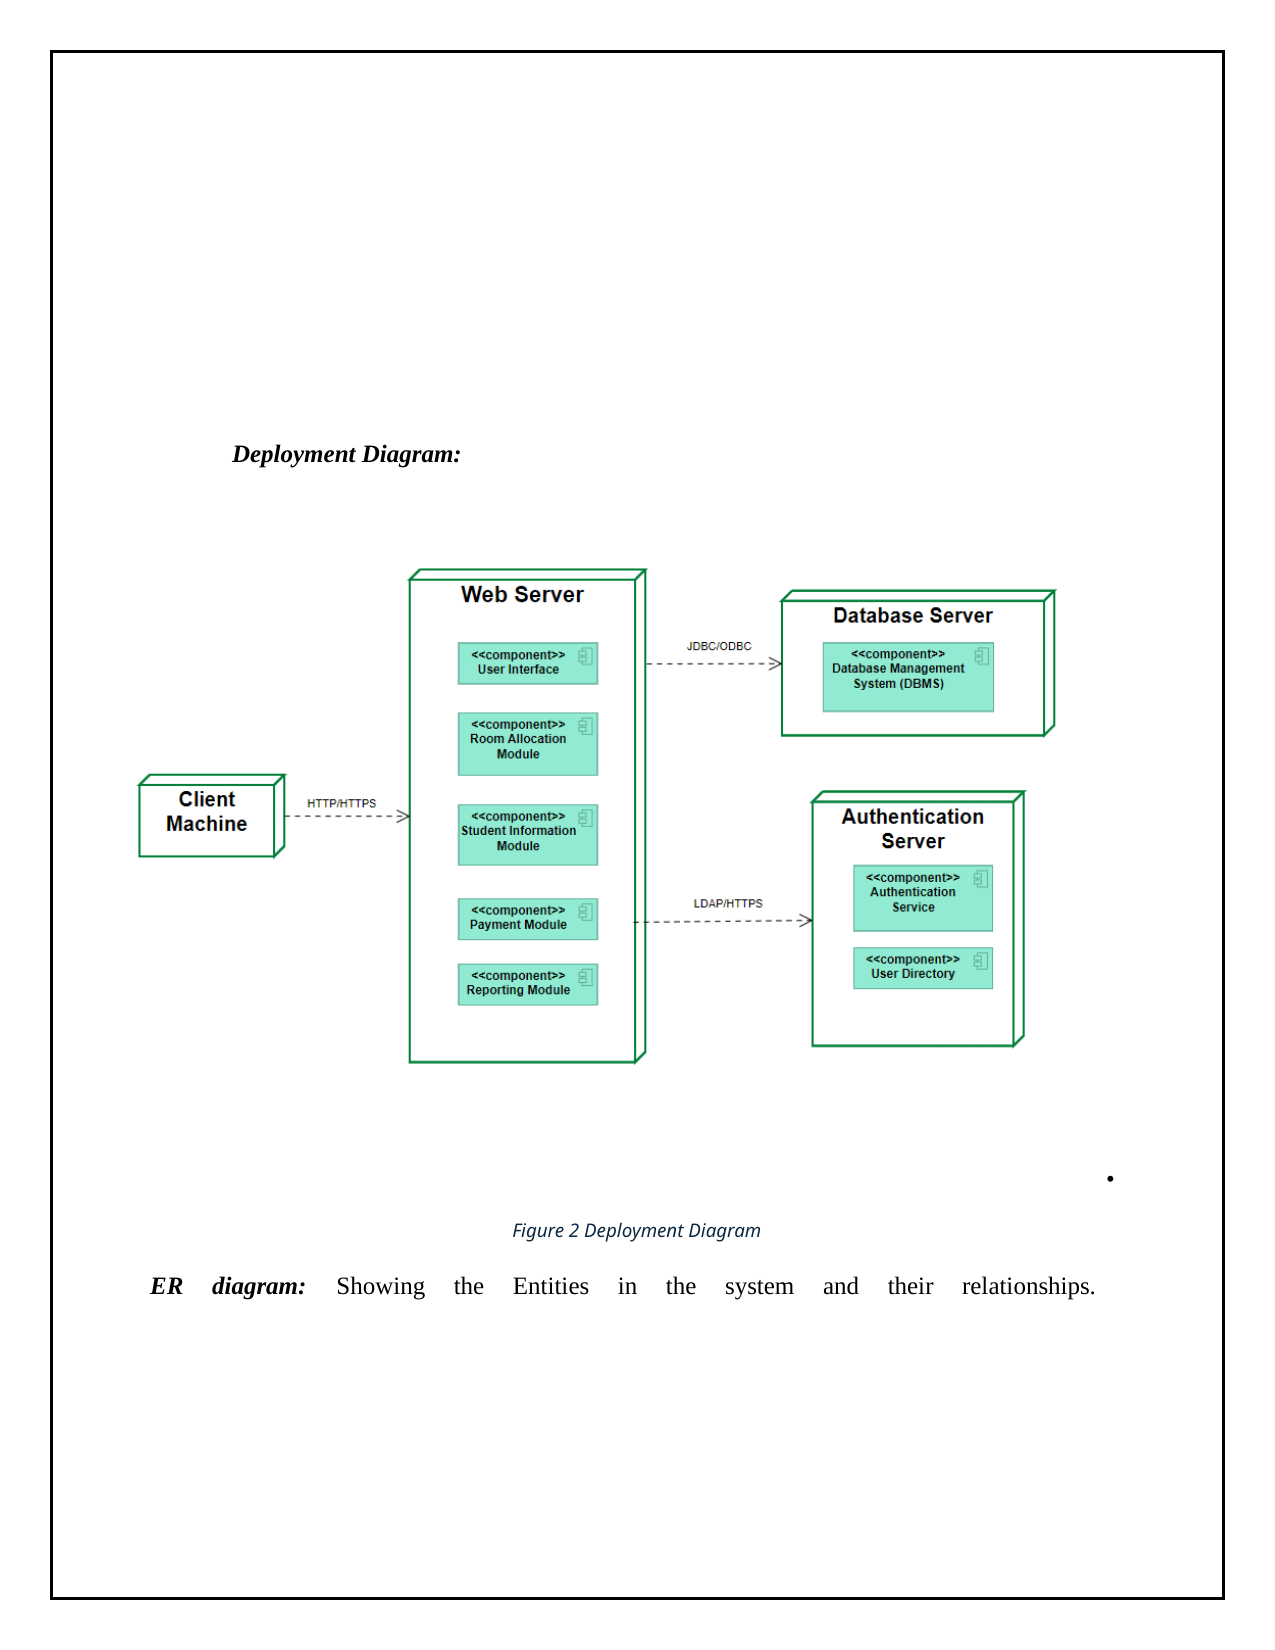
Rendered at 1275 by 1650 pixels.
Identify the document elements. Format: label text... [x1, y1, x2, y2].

list Deployment Diagram: [232, 439, 1125, 468]
text • ER diagram: Showing the Entities in the system and their relationships. [150, 1164, 1125, 1217]
text • ER diagram: Showing the Entities in the system and their relationships. [150, 1244, 1125, 1348]
picture [115, 497, 1087, 1122]
